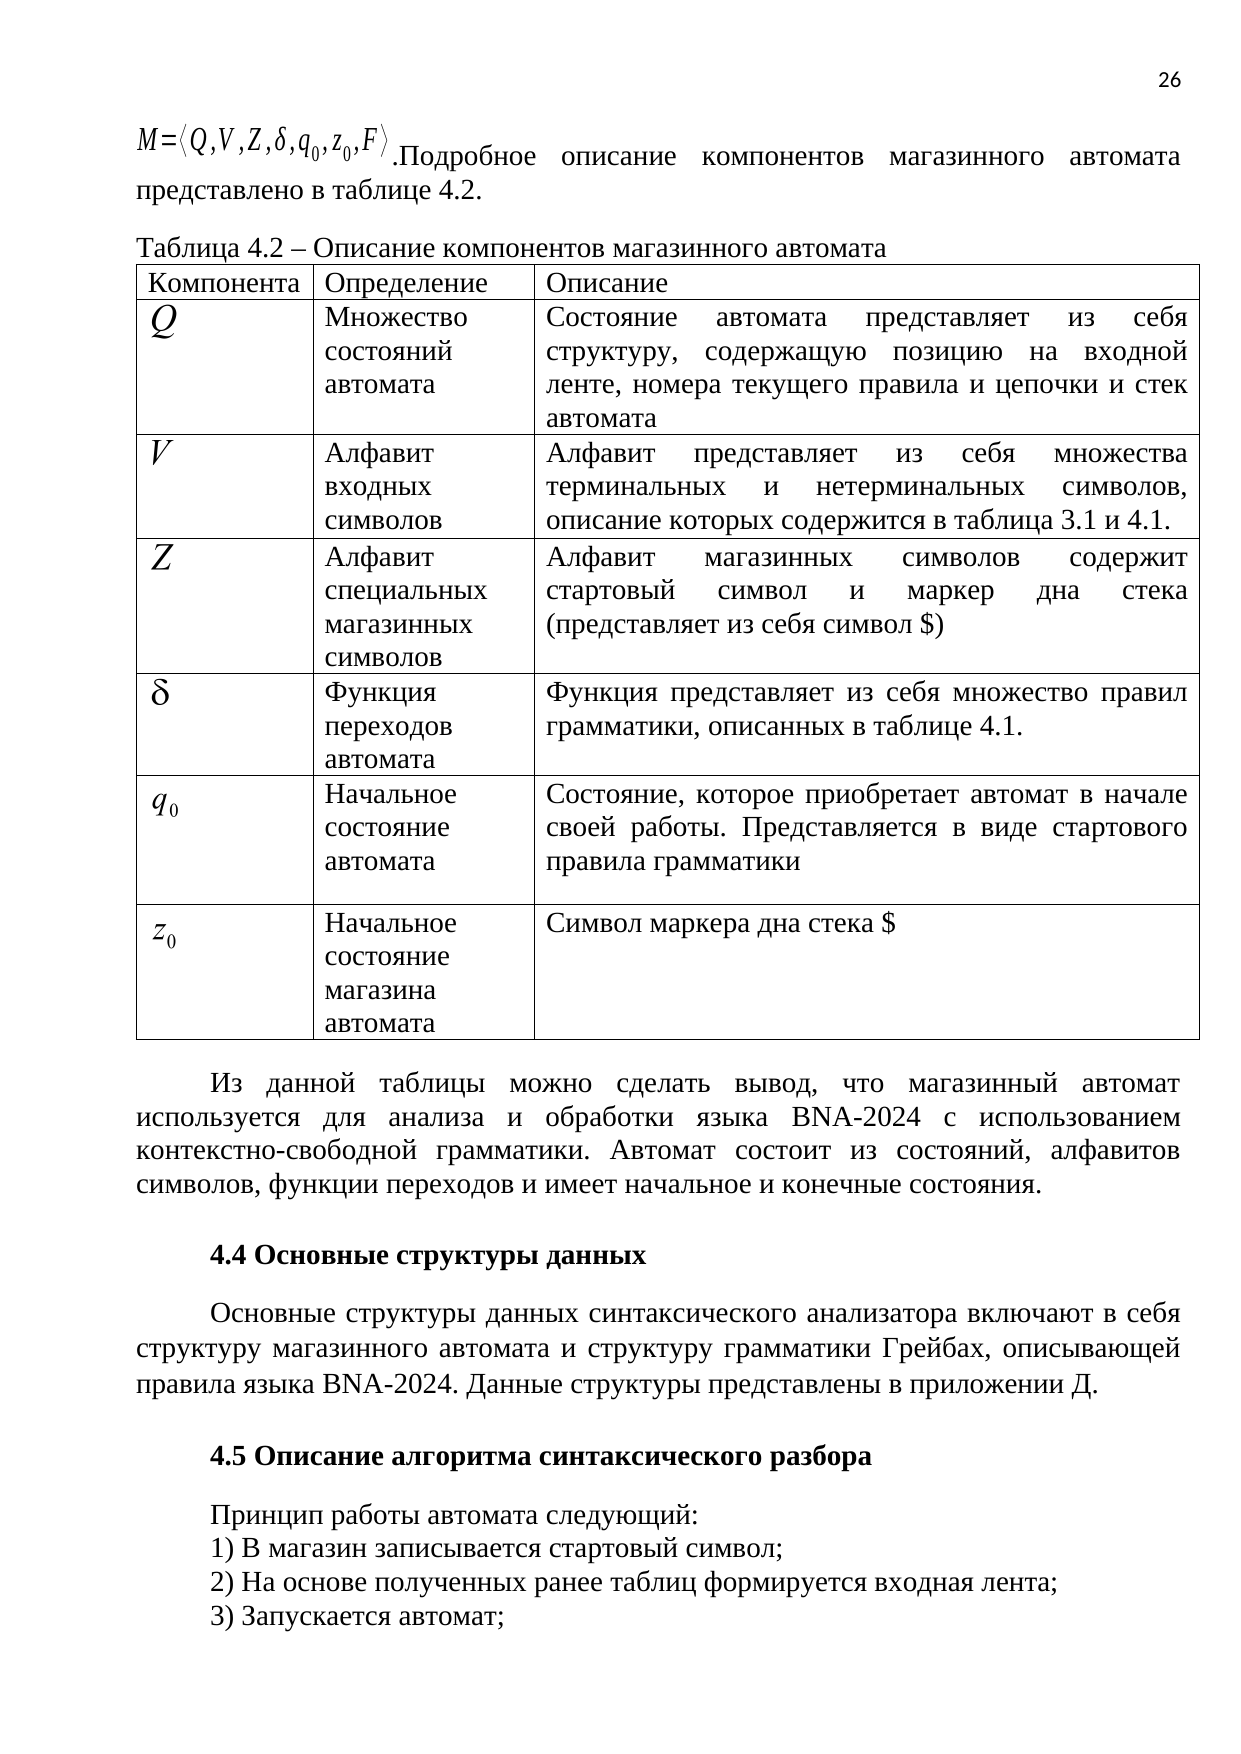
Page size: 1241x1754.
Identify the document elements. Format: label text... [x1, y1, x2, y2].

table_cell [137, 776, 313, 904]
table_cell [137, 905, 313, 1039]
table_header Определение [314, 265, 534, 298]
picture [147, 538, 179, 574]
table_cell Начальное состояние автомата [314, 776, 534, 904]
text 4.5 Описание алгоритма синтаксического разбора [136, 1438, 1181, 1472]
text 3) Запускается автомат; [210, 1598, 1181, 1631]
table_cell Алфавит входных символов [314, 435, 534, 538]
table_cell Множество состояний автомата [314, 300, 534, 434]
text Из данной таблицы можно сделать вывод, что магазинный автомат используется для анализа и обработки языка BNA-2024 с использованием контекстно-свободной грамматики. Автомат состоит из состояний, алфавитов символов, функции переходов и имеет начальное и конечные состояния. [136, 1065, 1181, 1199]
picture [147, 775, 184, 825]
picture [147, 434, 179, 471]
text Принцип работы автомата следующий: [136, 1497, 1181, 1531]
table_cell Функция представляет из себя множество правил грамматики, описанных в таблице 4.1. [535, 674, 1199, 775]
table_cell Функция переходов автомата [314, 674, 534, 775]
table_header Описание [535, 265, 1199, 298]
table_cell [137, 435, 313, 538]
table_cell Состояние, которое приобретает автомат в начале своей работы. Представляется в виде стартового правила грамматики [535, 776, 1199, 904]
table_cell Символ маркера дна стека $ [535, 905, 1199, 1039]
picture [147, 905, 182, 957]
text 1) В магазин записывается стартовый символ; [210, 1531, 1181, 1564]
table_cell [137, 300, 313, 434]
table_cell [137, 674, 313, 775]
table_cell Состояние автомата представляет из себя структуру, содержащую позицию на входной ленте, номера текущего правила и цепочки и стек автомата [535, 300, 1199, 434]
text Основные структуры данных синтаксического анализатора включают в себя структуру магазинного автомата и структуру грамматики Грейбах, описывающей правила языка BNA-2024. Данные структуры представлены в приложении Д. [136, 1295, 1181, 1399]
picture [147, 674, 175, 711]
text 2) На основе полученных ранее таблиц формируется входная лента; [210, 1564, 1181, 1598]
table_cell Алфавит специальных магазинных символов [314, 539, 534, 673]
picture [147, 299, 182, 344]
table_cell [137, 539, 313, 673]
table_cell Алфавит магазинных символов содержит стартовый символ и маркер дна стека (представляет из себя символ $) [535, 539, 1199, 673]
table_header Компонента [137, 265, 313, 298]
table_cell Алфавит представляет из себя множества терминальных и нетерминальных символов, описание которых содержится в таблица 3.1 и 4.1. [535, 435, 1199, 538]
text 4.4 Основные структуры данных [136, 1237, 1181, 1270]
table_cell Начальное состояние магазина автомата [314, 905, 534, 1039]
list Таблица 4.2 – Описание компонентов магазинного автомата [136, 230, 1181, 264]
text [136, 121, 1181, 205]
